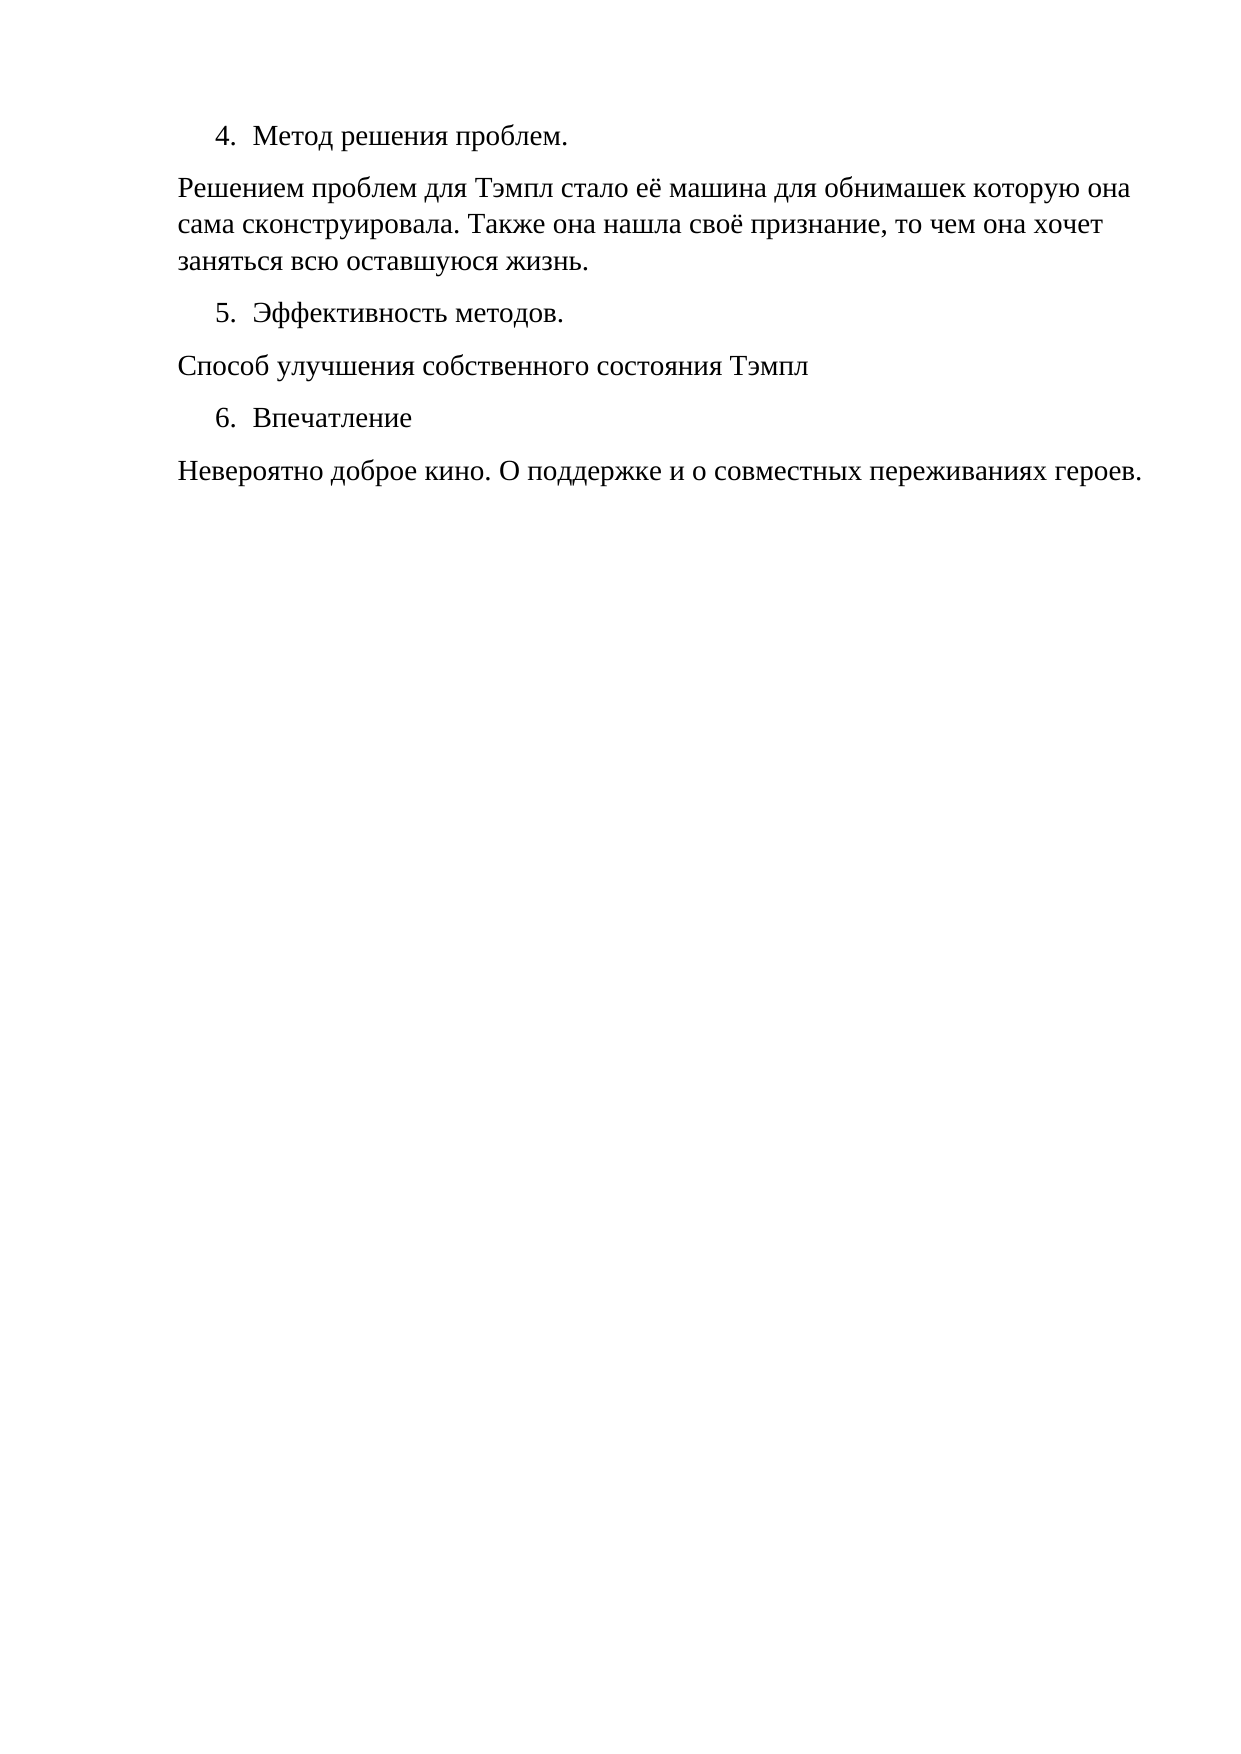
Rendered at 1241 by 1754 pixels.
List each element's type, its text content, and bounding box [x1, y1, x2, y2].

list Впечатление [215, 400, 1152, 434]
list Метод решения проблем. [215, 118, 1152, 152]
list Эффективность методов. [215, 295, 1152, 329]
text Способ улучшения собственного состояния Тэмпл [177, 348, 1152, 381]
text Невероятно доброе кино. О поддержке и о совместных переживаниях героев. [177, 453, 1152, 486]
text Решением проблем для Тэмпл стало её машина для обнимашек которую она сама сконструировала. Также она нашла своё признание, то чем она хочет заняться всю оставшуюся жизнь. [177, 170, 1152, 276]
